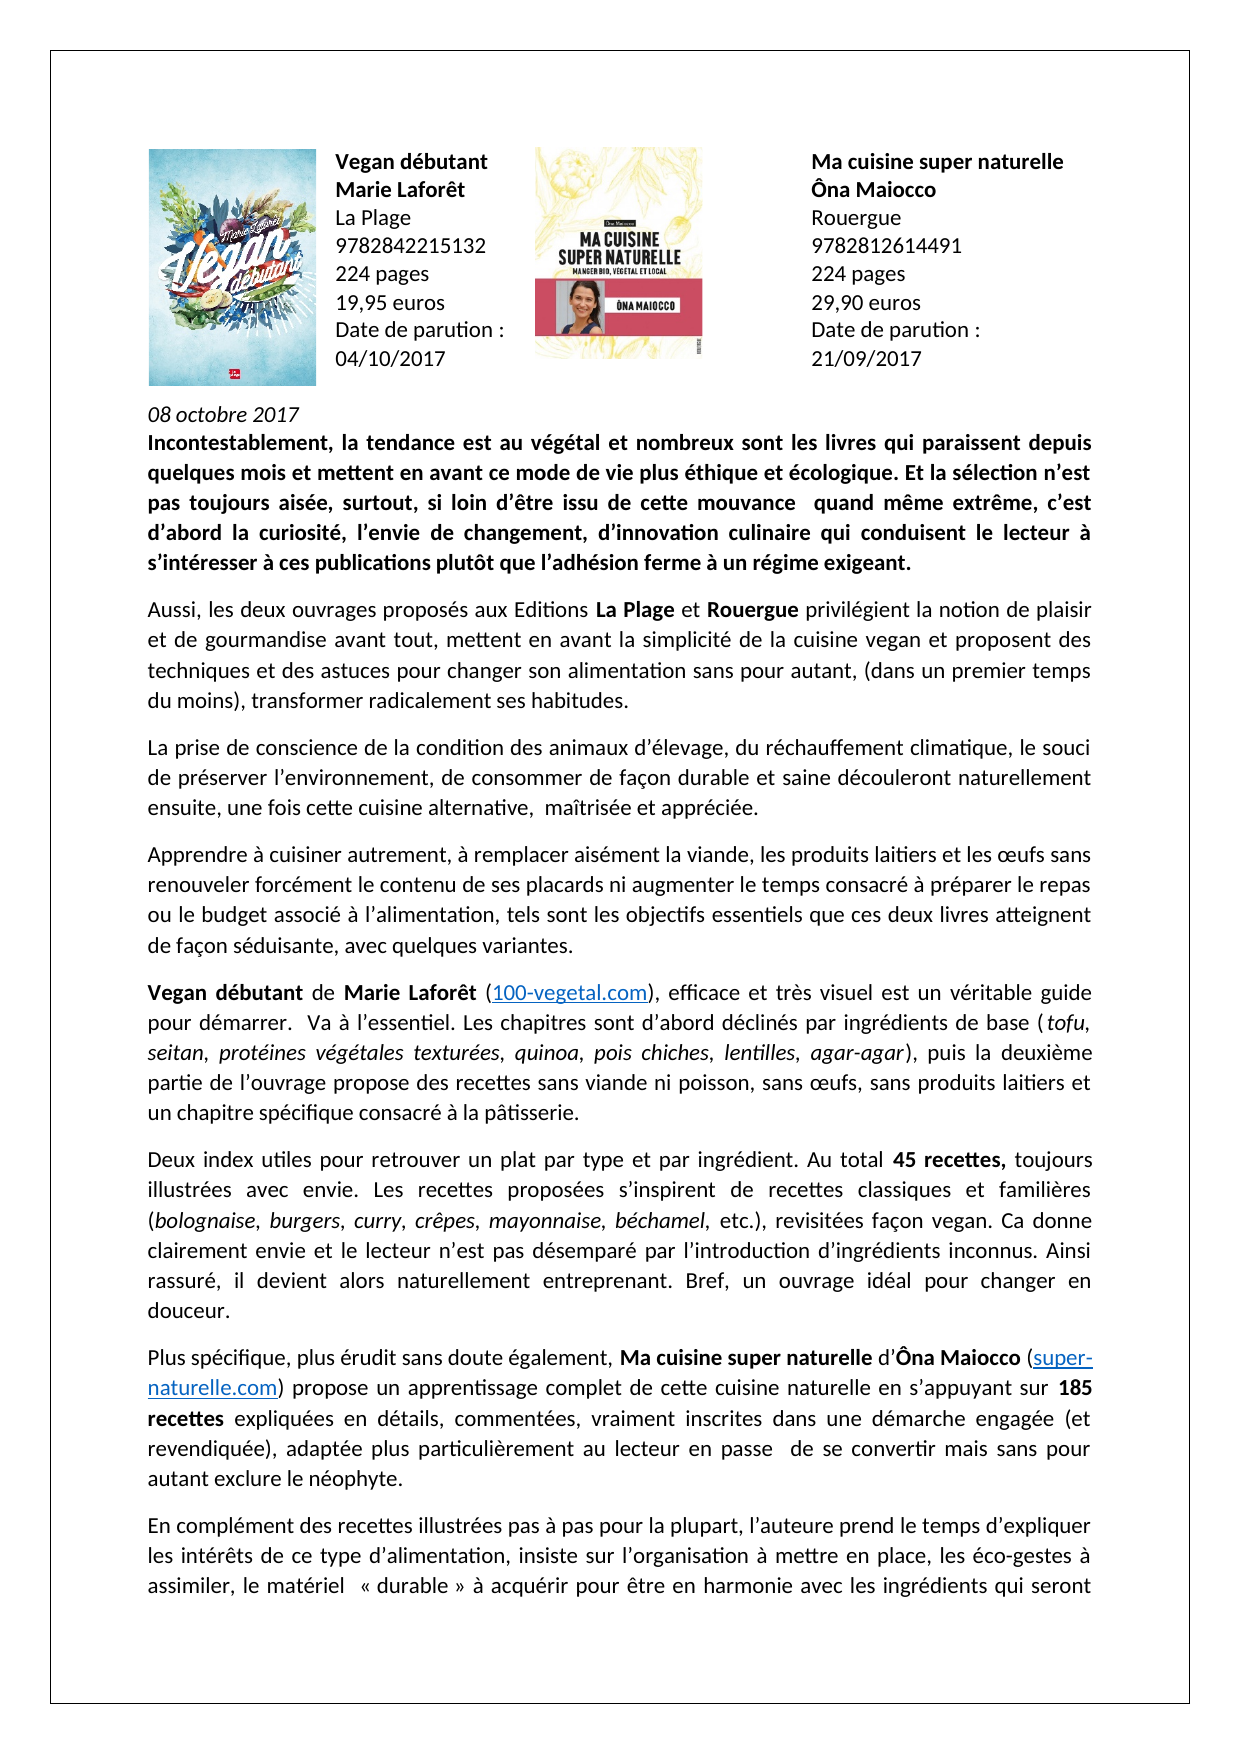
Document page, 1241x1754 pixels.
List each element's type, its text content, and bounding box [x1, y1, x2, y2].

text 9782842215132 9782812614491 [703, 232, 1093, 259]
text Vegan débutant Ma cuisine super naturelle [147, 147, 533, 176]
text 19,95 euros 29,90 euros [317, 288, 533, 316]
text Plus spécifique, plus érudit sans doute également, Ma cuisine super naturelle d’Ôna Maiocco (super-naturelle.com) propose un apprentissage complet de cette cuisine naturelle en s’appuyant sur 185 recettes expliquées en détails, commentées, vraiment inscrites dans une démarche engagée (et revendiquée), adaptée plus particulièrement au lecteur en passe de se convertir mais sans pour autant exclure le néophyte. [147, 1343, 1093, 1492]
text Date de parution : Date de parution : 04/10/2017 21/09/2017 [317, 316, 1093, 372]
text Vegan débutant de Marie Laforêt (100-vegetal.com), efficace et très visuel est un véritable guide pour démarrer. Va à l’essentiel. Les chapitres sont d’abord déclinés par ingrédients de base (tofu, seitan, protéines végétales texturées, quinoa, pois chiches, lentilles, agar-agar), puis la deuxième partie de l’ouvrage propose des recettes sans viande ni poisson, sans œufs, sans produits laitiers et un chapitre spécifique consacré à la pâtisserie. [147, 978, 1093, 1127]
text Apprendre à cuisiner autrement, à remplacer aisément la viande, les produits laitiers et les œufs sans renouveler forcément le contenu de ses placards ni augmenter le temps consacré à préparer le repas ou le budget associé à l’alimentation, tels sont les objectifs essentiels que ces deux livres atteignent de façon séduisante, avec quelques variantes. [147, 840, 1093, 959]
text 9782842215132 9782812614491 [317, 232, 533, 259]
text 19,95 euros 29,90 euros [703, 288, 1093, 316]
text Incontestablement, la tendance est au végétal et nombreux sont les livres qui paraissent depuis quelques mois et mettent en avant ce mode de vie plus éthique et écologique. Et la sélection n’est pas toujours aisée, surtout, si loin d’être issu de cette mouvance quand même extrême, c’est d’abord la curiosité, l’envie de changement, d’innovation culinaire qui conduisent le lecteur à s’intéresser à ces publications plutôt que l’adhésion ferme à un régime exigeant. [147, 428, 1093, 577]
picture [533, 147, 703, 357]
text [147, 1511, 1093, 1599]
text 08 octobre 2017 [147, 400, 1093, 428]
picture [147, 149, 317, 384]
text 224 pages 224 pages [317, 259, 533, 288]
text La Plage Rouergue [703, 203, 1093, 232]
text Marie Laforêt Ôna Maiocco [317, 176, 533, 203]
text Aussi, les deux ouvrages proposés aux Editions La Plage et Rouergue privilégient la notion de plaisir et de gourmandise avant tout, mettent en avant la simplicité de la cuisine vegan et proposent des techniques et des astuces pour changer son alimentation sans pour autant, (dans un premier temps du moins), transformer radicalement ses habitudes. [147, 595, 1093, 714]
text 224 pages 224 pages [703, 259, 1093, 288]
text Vegan débutant Ma cuisine super naturelle [703, 147, 1093, 176]
text Deux index utiles pour retrouver un plat par type et par ingrédient. Au total 45 recettes, toujours illustrées avec envie. Les recettes proposées s’inspirent de recettes classiques et familières (bolognaise, burgers, curry, crêpes, mayonnaise, béchamel, etc.), revisitées façon vegan. Ca donne clairement envie et le lecteur n’est pas désemparé par l’introduction d’ingrédients inconnus. Ainsi rassuré, il devient alors naturellement entreprenant. Bref, un ouvrage idéal pour changer en douceur. [147, 1145, 1093, 1324]
text Marie Laforêt Ôna Maiocco [703, 176, 1093, 203]
text La Plage Rouergue [317, 203, 533, 232]
text La prise de conscience de la condition des animaux d’élevage, du réchauffement climatique, le souci de préserver l’environnement, de consommer de façon durable et saine découleront naturellement ensuite, une fois cette cuisine alternative, maîtrisée et appréciée. [147, 733, 1093, 821]
